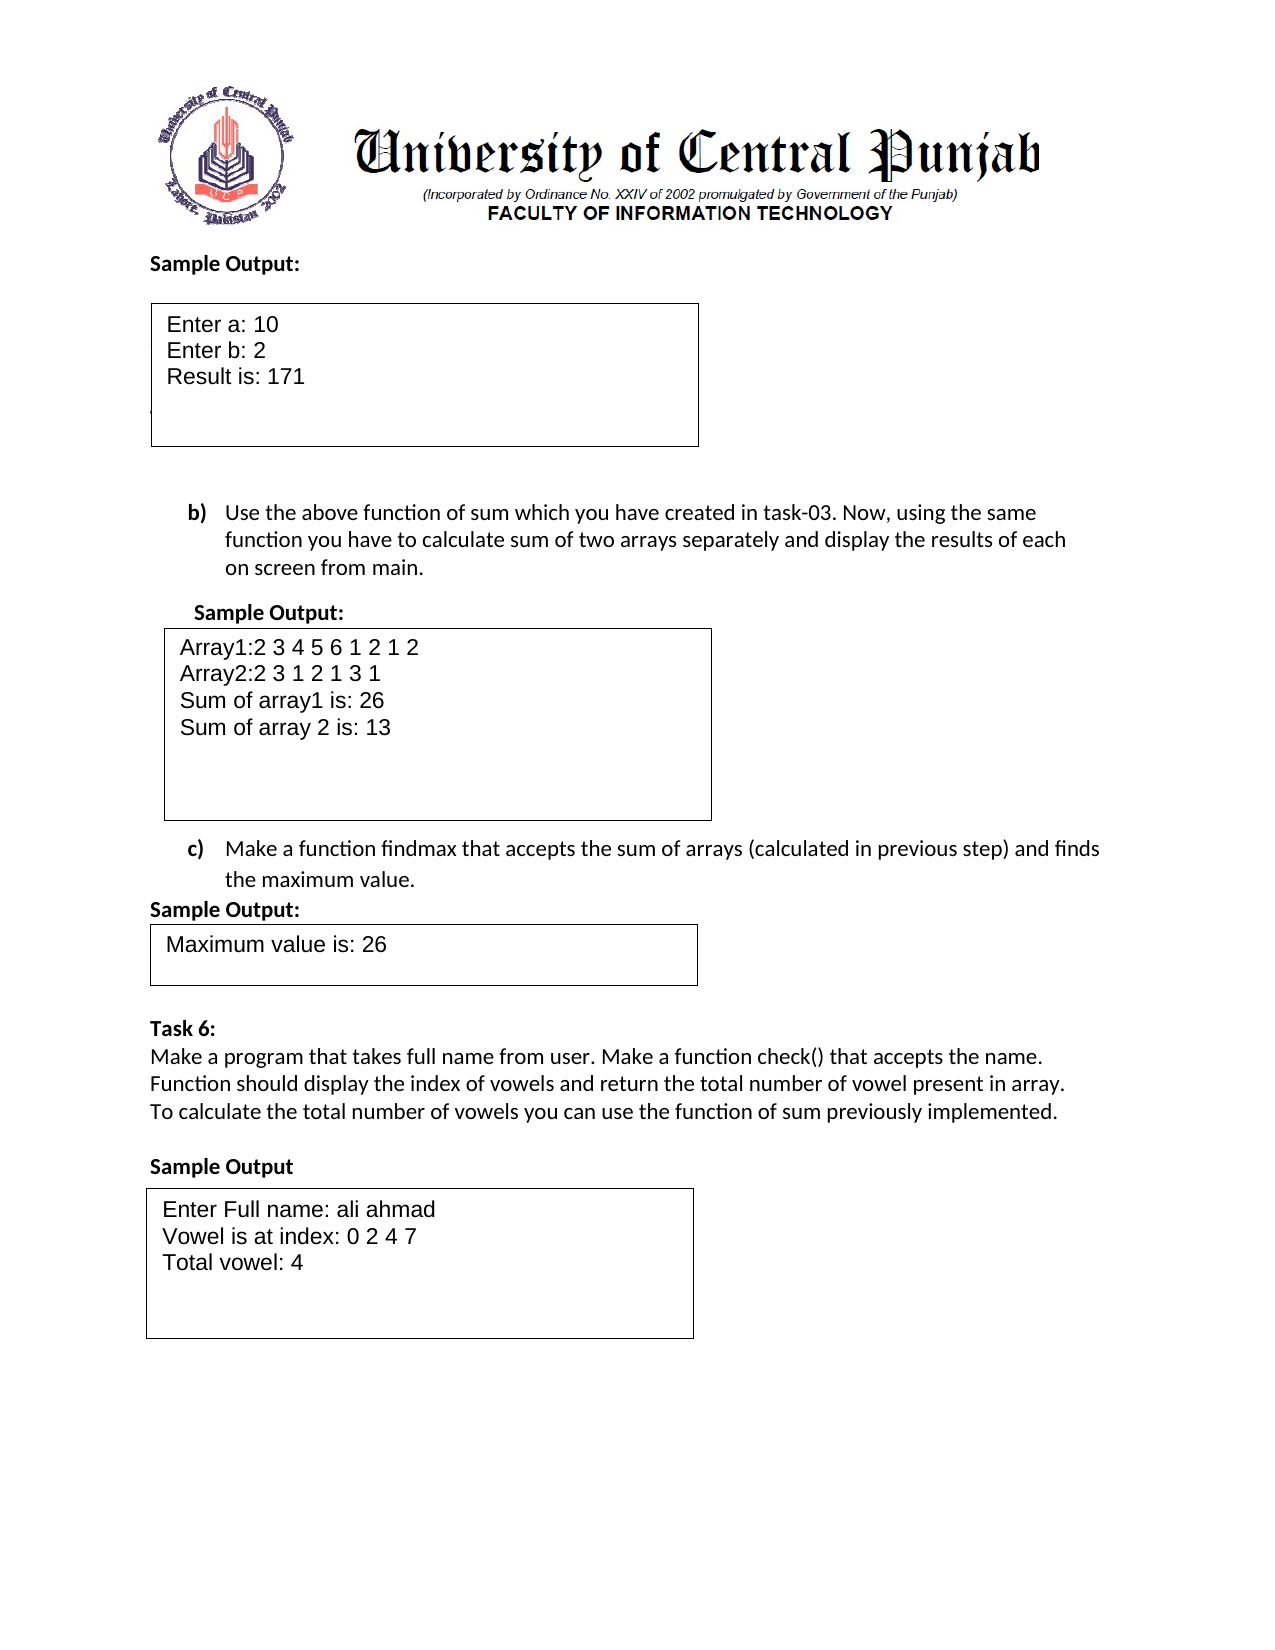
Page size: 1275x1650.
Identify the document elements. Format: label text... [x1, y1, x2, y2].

text Make a program that takes full name from user. Make a function check() that accepts the name. Function should display the index of vowels and return the total number of vowel present in array. To calculate the total number of vowels you can use the function of sum previously implemented. [150, 1043, 1069, 1125]
list Make a function findmax that accepts the sum of arrays (calculated in previous step) and finds the maximum value. [187, 834, 1102, 893]
text Task 6: [150, 1015, 1131, 1042]
subtitle Sample Output: [150, 249, 1131, 277]
subtitle Sample Output: [194, 598, 1131, 626]
picture [158, 86, 1039, 225]
subtitle Sample Output: [150, 895, 1131, 923]
list Use the above function of sum which you have created in task-03. Now, using the same function you have to calculate sum of two arrays separately and display the results of each on screen from main. [187, 499, 1069, 581]
subtitle Sample Output [150, 1152, 1131, 1180]
